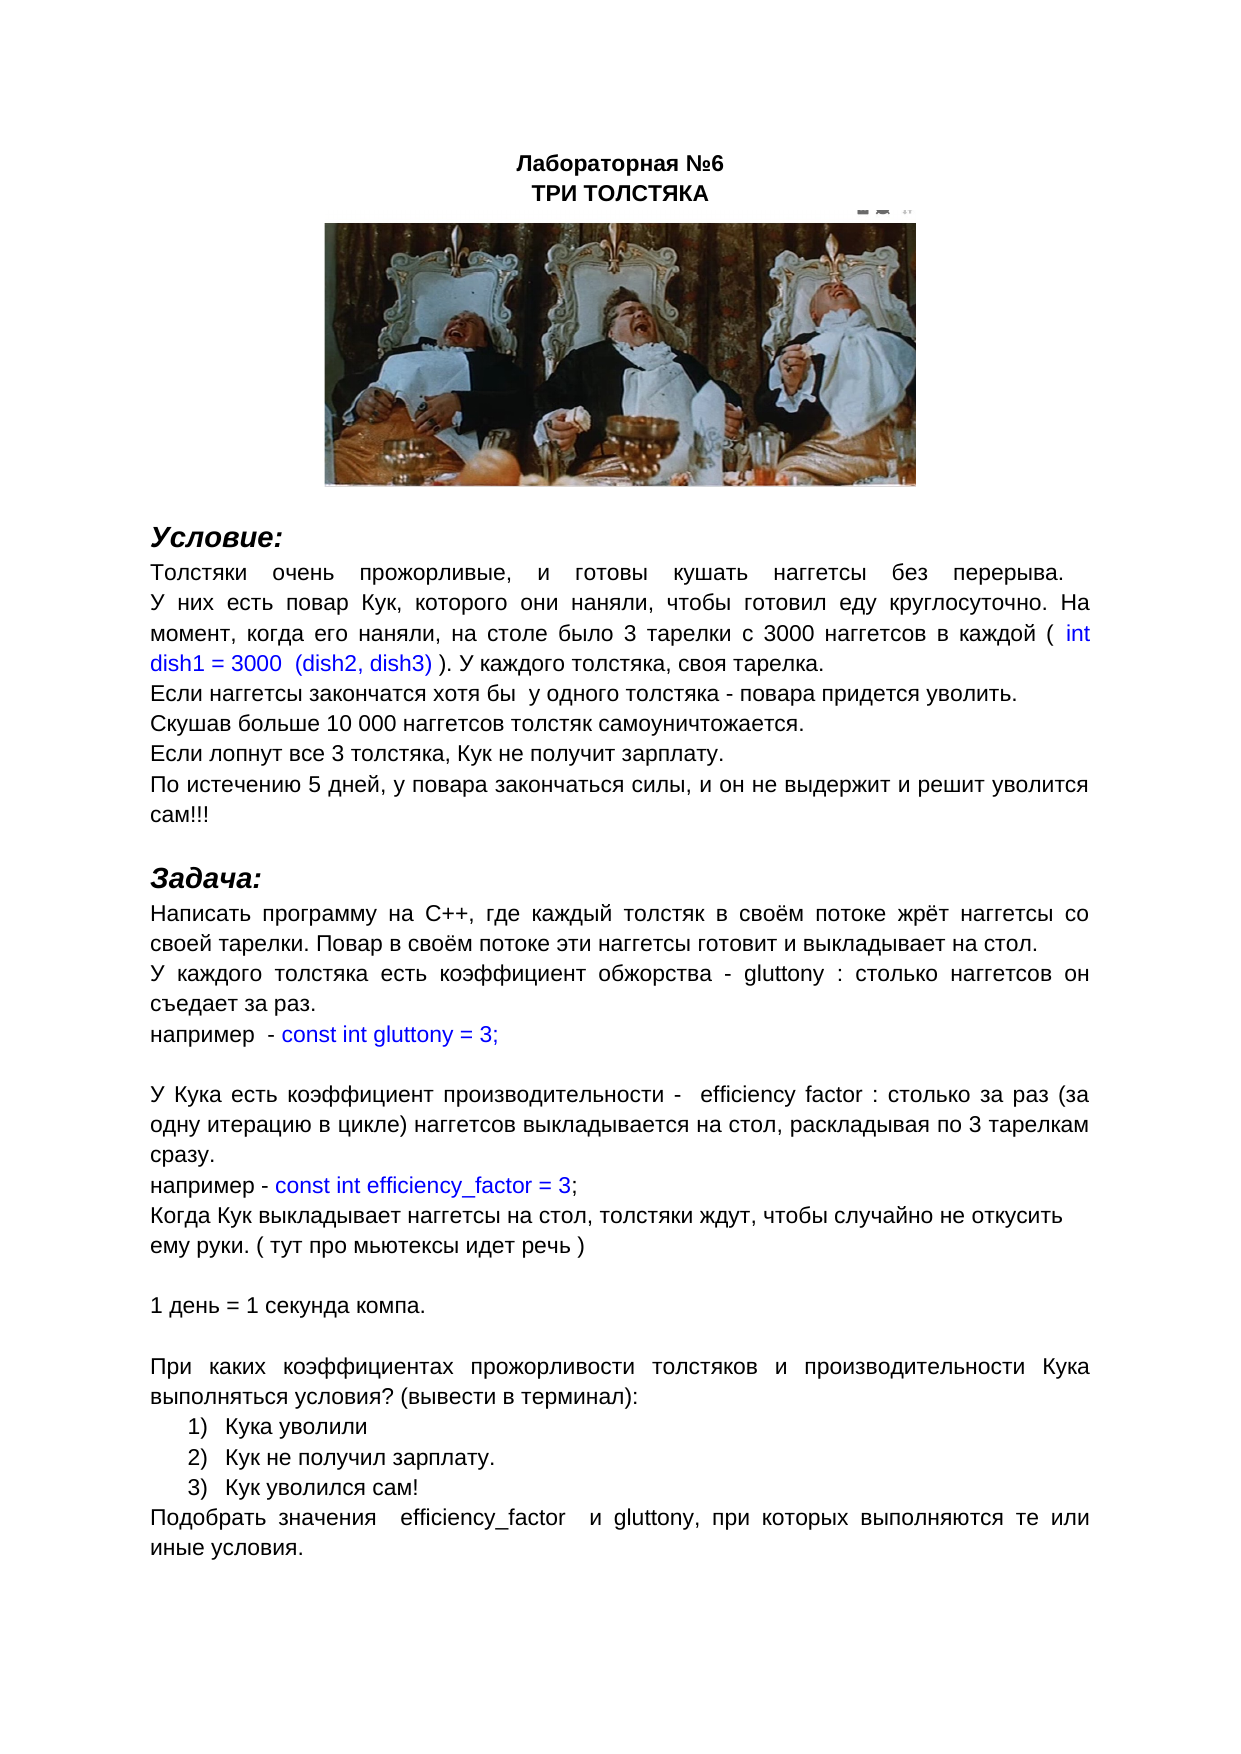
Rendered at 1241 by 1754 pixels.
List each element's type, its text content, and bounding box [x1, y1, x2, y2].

text Скушав больше 10 000 наггетсов толстяк самоуничтожается. [150, 710, 1090, 736]
text Задача: [150, 861, 1090, 895]
text У Кука есть коэффициент производительности - efficiency factor : столько за раз (за одну итерацию в цикле) наггетсов выкладывается на стол, раскладывая по 3 тарелкам сразу. [150, 1081, 1090, 1168]
text Если наггетсы закончатся хотя бы у одного толстяка - повара придется уволить. [150, 680, 1090, 706]
text Лабораторная №6 [150, 150, 1090, 176]
picture [324, 210, 916, 487]
text Толстяки очень прожорливые, и готовы кушать наггетсы без перерыва. У них есть повар Кук, которого они наняли, чтобы готовил еду круглосуточно. На момент, когда его наняли, на столе было 3 тарелки с 3000 наггетсов в каждой ( int dish1 = 3000 (dish2, dish3) ). У каждого толстяка, своя тарелка. [150, 559, 1090, 676]
text 1 день = 1 секунда компа. [150, 1292, 1090, 1319]
text Условие: [150, 521, 1090, 554]
text например - const int efficiency_factor = 3; Когда Кук выкладывает наггетсы на стол, толстяки ждут, чтобы случайно не откусить ему руки. ( тут про мьютексы идет речь ) [150, 1172, 1090, 1258]
text ТРИ ТОЛСТЯКА [150, 180, 1090, 207]
list Кук не получил зарплату. [187, 1443, 1090, 1470]
text Написать программу на С++, где каждый толстяк в своём потоке жрёт наггетсы со своей тарелки. Повар в своём потоке эти наггетсы готовит и выкладывает на стол. [150, 900, 1090, 956]
text У каждого толстяка есть коэффициент обжорства - gluttony : столько наггетсов он съедает за раз. [150, 960, 1090, 1017]
text Если лопнут все 3 толстяка, Кук не получит зарплату. [150, 740, 1090, 767]
text По истечению 5 дней, у повара закончаться силы, и он не выдержит и решит уволится сам!!! [150, 771, 1090, 827]
text например - const int gluttony = 3; [150, 1021, 1090, 1047]
list Кука уволили [187, 1413, 1090, 1439]
text Подобрать значения efficiency_factor и gluttony, при которых выполняются те или иные условия. [150, 1504, 1090, 1560]
text При каких коэффициентах прожорливости толстяков и производительности Кука выполняться условия? (вывести в терминал): [150, 1353, 1090, 1409]
list Кук уволился сам! [187, 1474, 1090, 1500]
